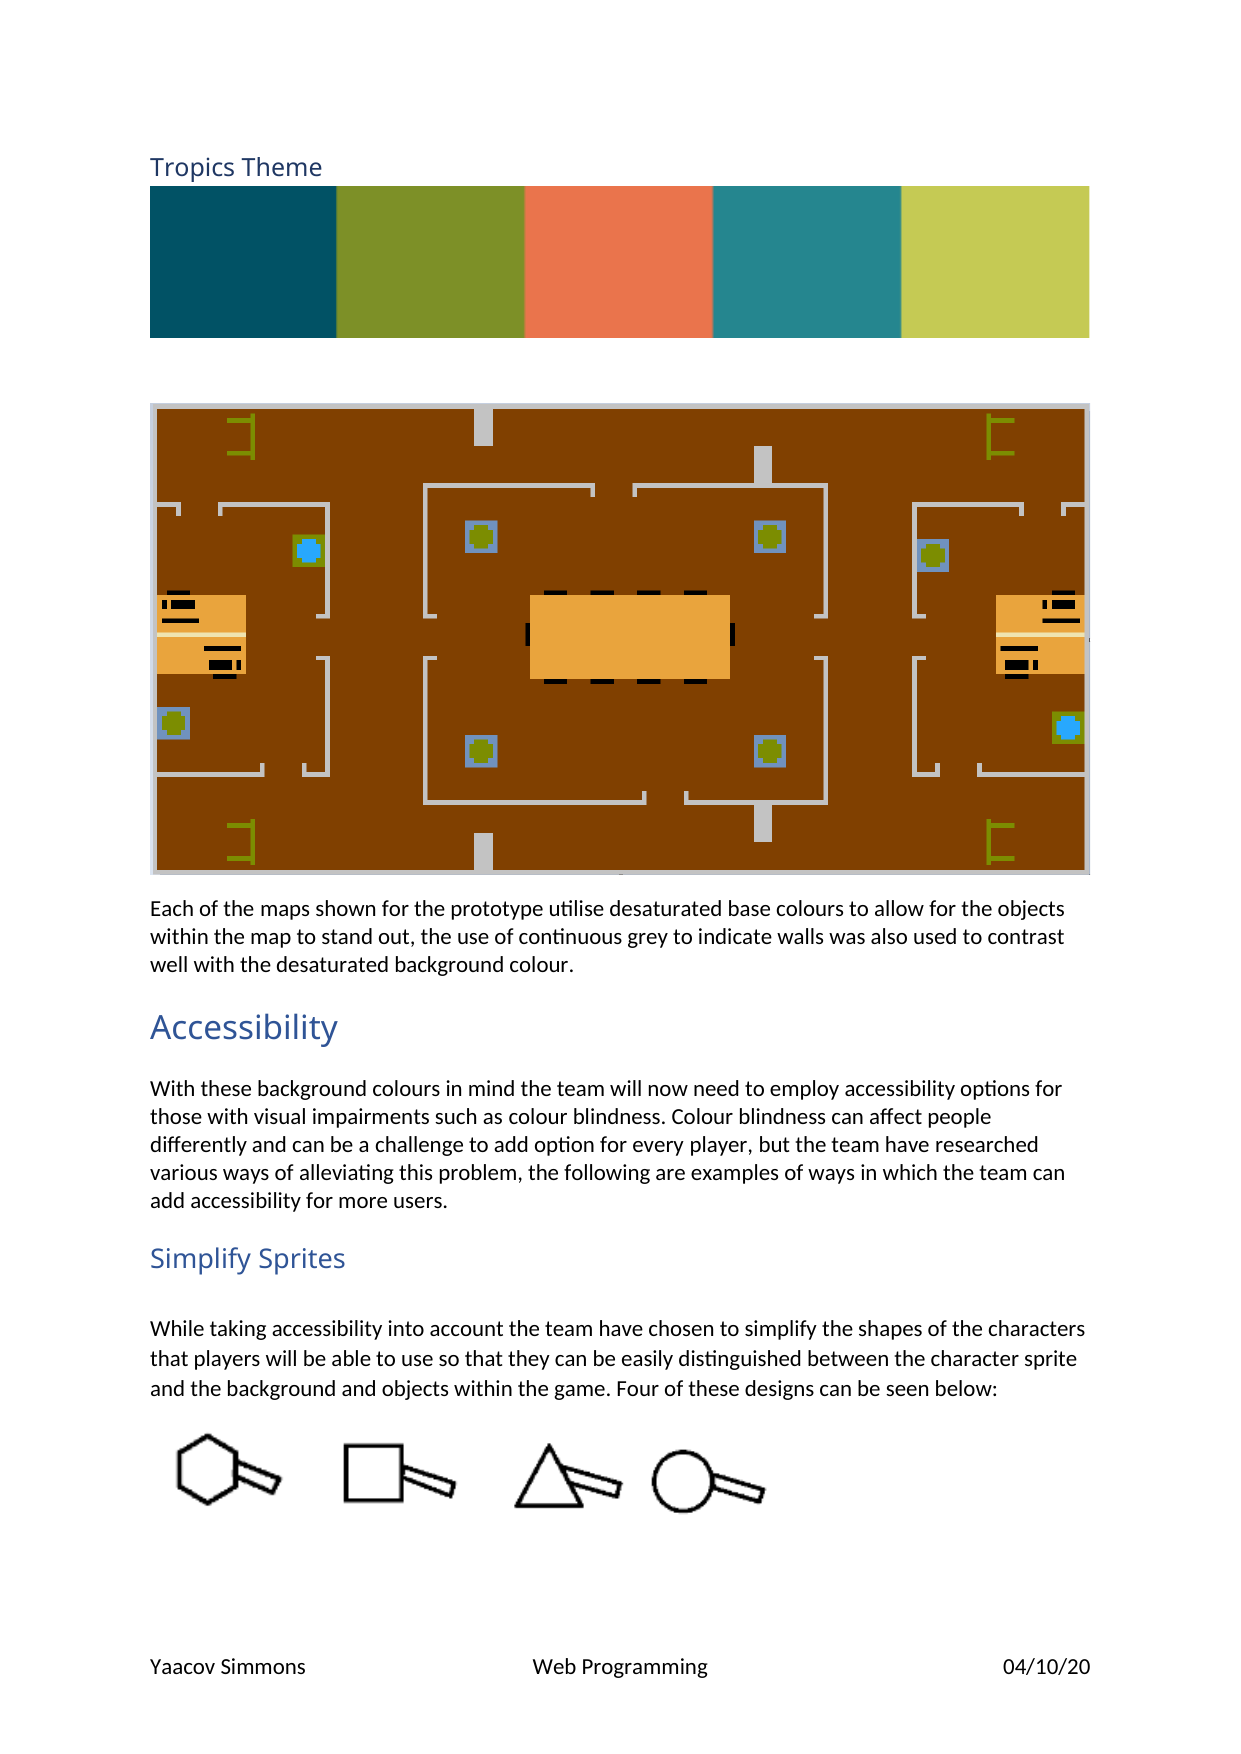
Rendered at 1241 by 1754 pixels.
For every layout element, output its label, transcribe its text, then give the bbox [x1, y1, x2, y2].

text While taking accessibility into account the team have chosen to simplify the shapes of the characters that players will be able to use so that they can be easily distinguished between the character sprite and the background and objects within the game. Four of these designs can be seen below: [150, 1314, 1090, 1402]
picture [336, 186, 1091, 338]
text With these background colours in mind the team will now need to employ accessibility options for those with visual impairments such as colour blindness. Colour blindness can affect people differently and can be a challenge to add option for every player, but the team have researched various ways of alleviating this problem, the following are examples of ways in which the team can add accessibility for more users. [150, 1074, 1090, 1214]
text Accessibility [150, 1003, 1090, 1049]
picture [155, 1421, 776, 1524]
subtitle Tropics Theme [150, 150, 1090, 184]
text Each of the maps shown for the prototype utilise desaturated base colours to allow for the objects within the map to stand out, the use of continuous grey to indicate walls was also used to contrast well with the desaturated background colour. [150, 894, 1090, 978]
picture [150, 403, 1091, 875]
text Simplify Sprites [150, 1240, 1090, 1277]
